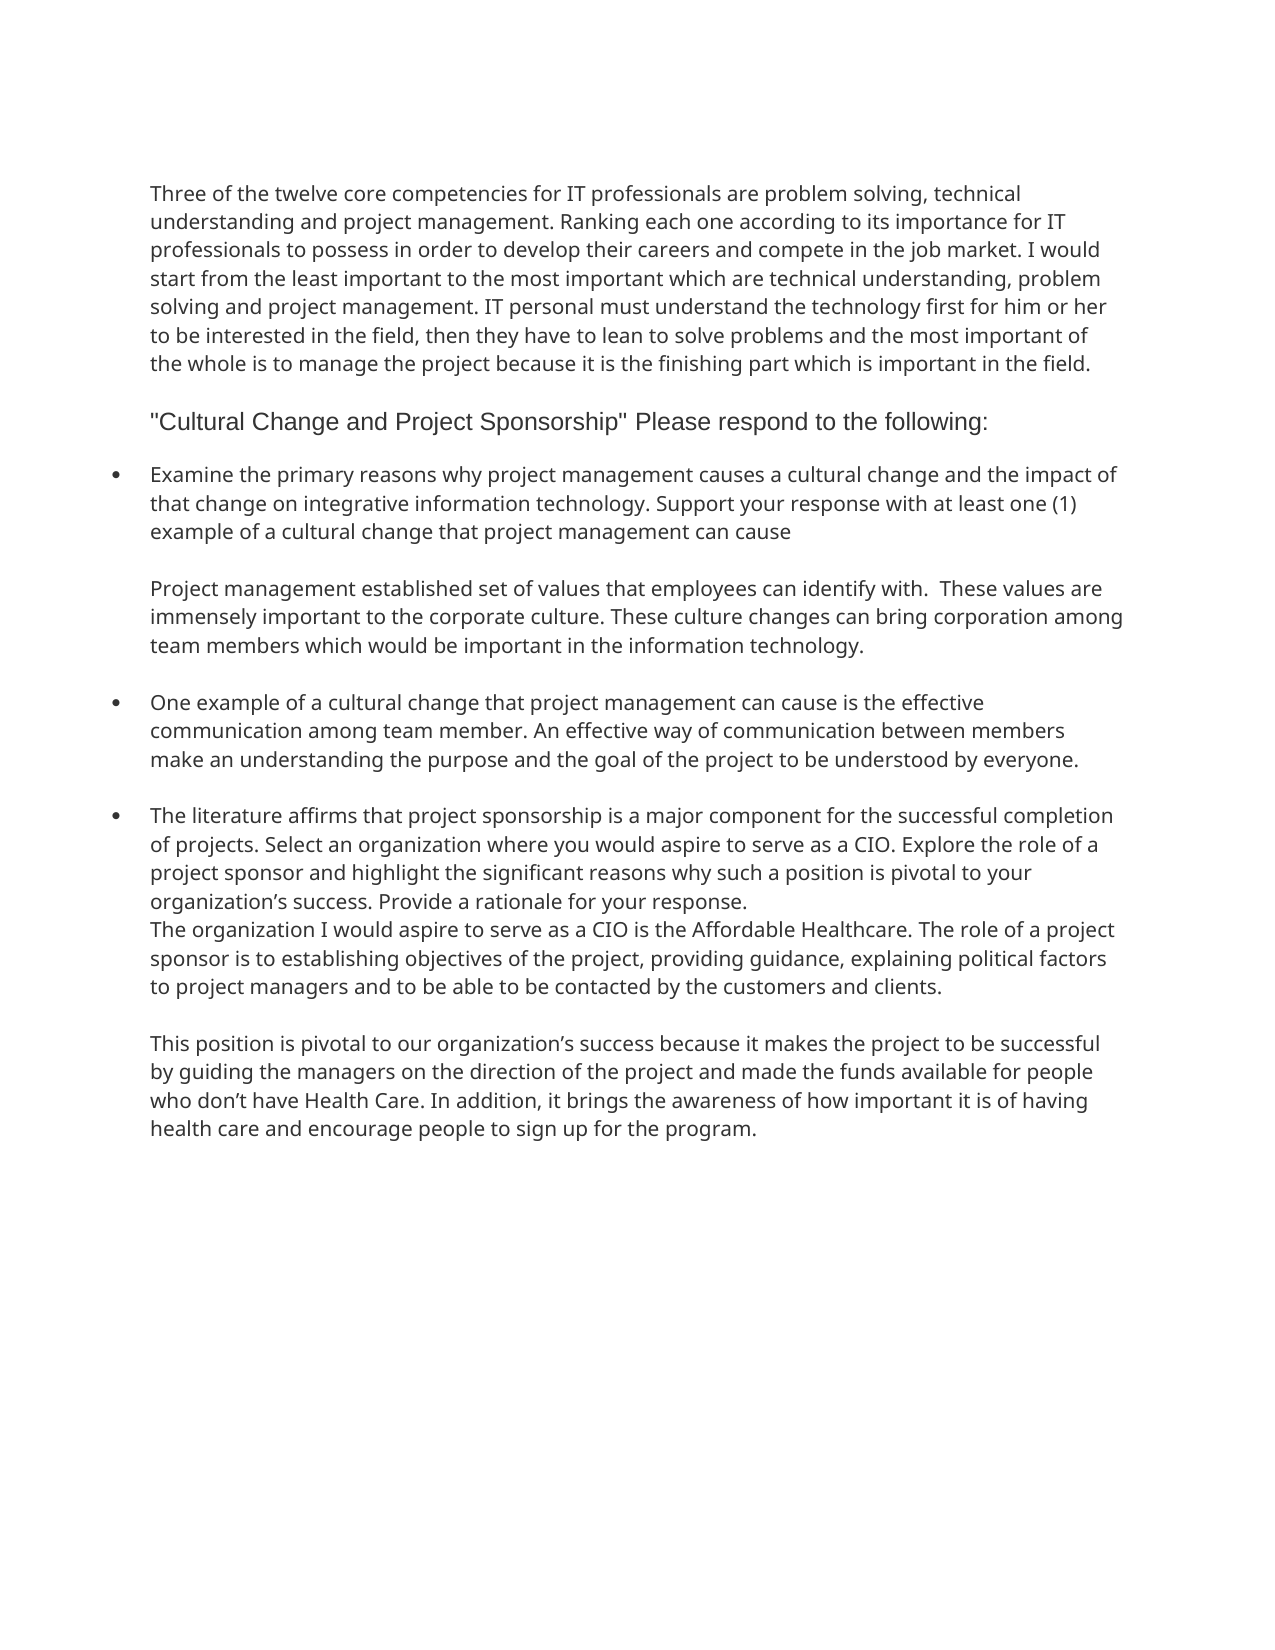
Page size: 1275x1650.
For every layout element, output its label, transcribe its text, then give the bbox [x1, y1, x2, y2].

text Three of the twelve core competencies for IT professionals are problem solving, technical understanding and project management. Ranking each one according to its importance for IT professionals to possess in order to develop their careers and compete in the job market. I would start from the least important to the most important which are technical understanding, problem solving and project management. IT personal must understand the technology first for him or her to be interested in the field, then they have to lean to solve problems and the most important of the whole is to manage the project because it is the finishing part which is important in the field. [150, 179, 1125, 378]
list One example of a cultural change that project management can cause is the effective communication among team member. An effective way of communication between members make an understanding the purpose and the goal of the project to be understood by everyone. [112, 688, 1125, 773]
text "Cultural Change and Project Sponsorship" Please respond to the following: [150, 407, 1125, 435]
list Examine the primary reasons why project management causes a cultural change and the impact of that change on integrative information technology. Support your response with at least one (1) example of a cultural change that project management can cause [112, 460, 1125, 546]
text The organization I would aspire to serve as a CIO is the Affordable Healthcare. The role of a project sponsor is to establishing objectives of the project, providing guidance, explaining political factors to project managers and to be able to be contacted by the customers and clients. [150, 915, 1125, 1001]
list The literature affirms that project sponsorship is a major component for the successful completion of projects. Select an organization where you would aspire to serve as a CIO. Explore the role of a project sponsor and highlight the significant reasons why such a position is pivotal to your organization’s success. Provide a rationale for your response. [112, 802, 1125, 915]
text Project management established set of values that employees can identify with. These values are immensely important to the corporate culture. These culture changes can bring corporation among team members which would be important in the information technology. [150, 574, 1125, 659]
text This position is pivotal to our organization’s success because it makes the project to be successful by guiding the managers on the direction of the project and made the funds available for people who don’t have Health Care. In addition, it brings the awareness of how important it is of having health care and encourage people to sign up for the program. [150, 1029, 1125, 1143]
